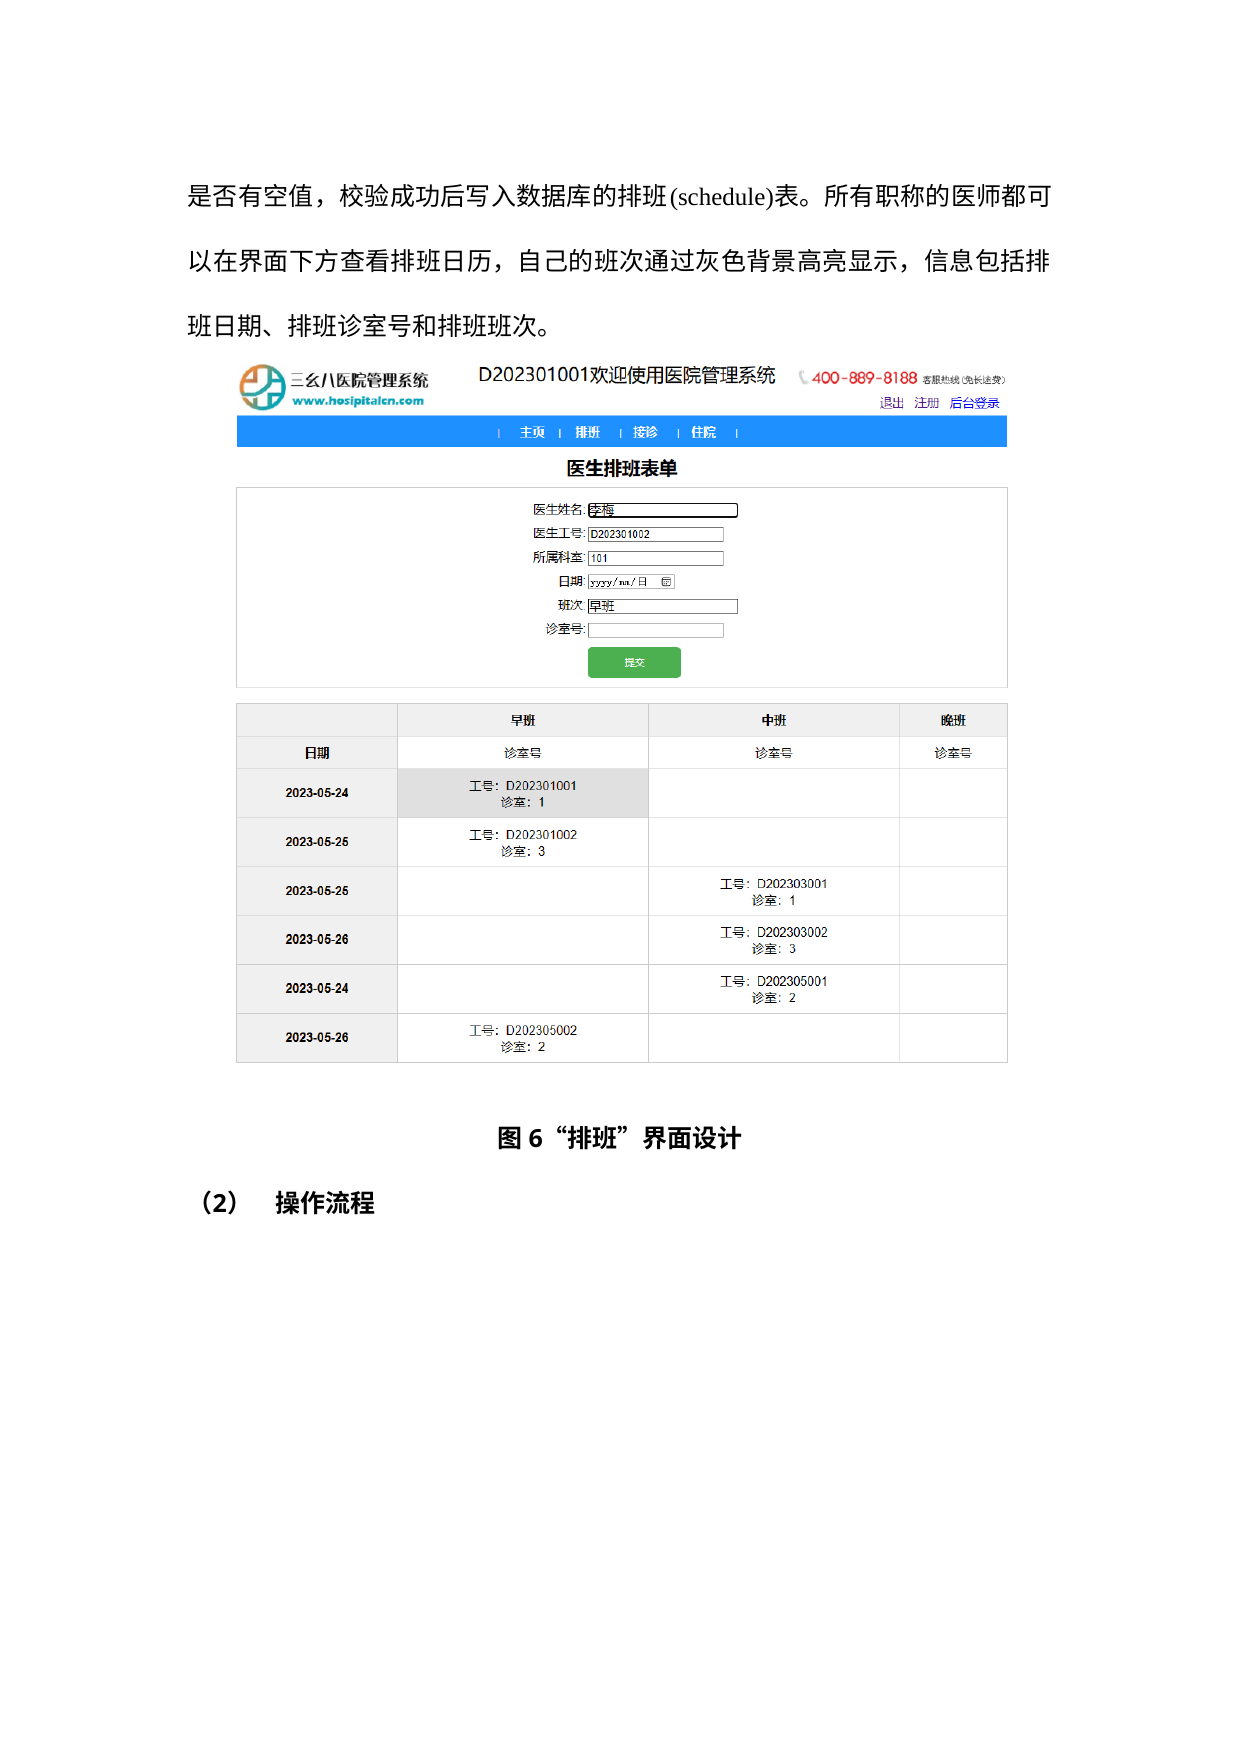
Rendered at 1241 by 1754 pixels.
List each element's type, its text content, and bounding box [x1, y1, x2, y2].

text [187, 162, 1053, 357]
text 图 6“排班”界面设计 [187, 1104, 1053, 1169]
text 操作流程 [187, 1169, 1053, 1234]
picture [207, 357, 1033, 1078]
